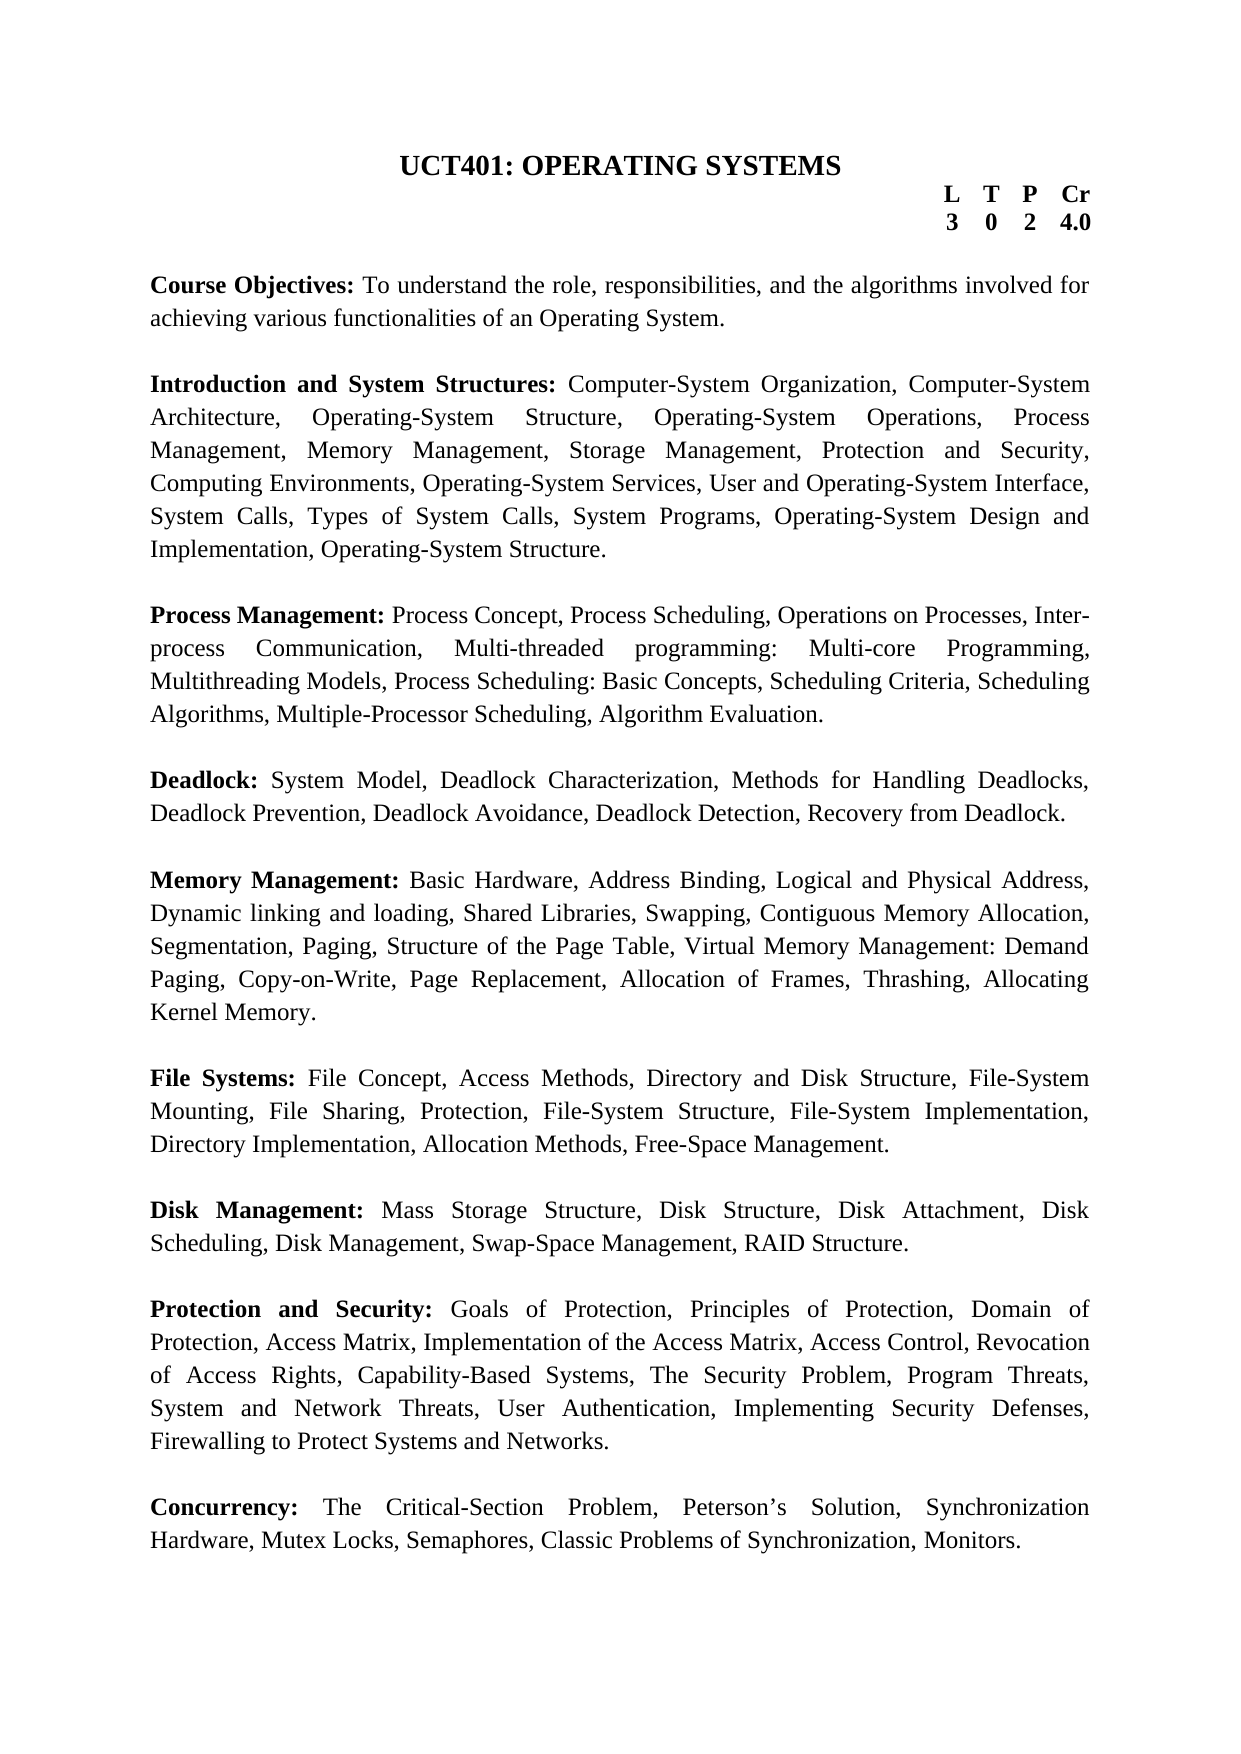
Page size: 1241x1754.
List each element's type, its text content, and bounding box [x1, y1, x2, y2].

text Deadlock: System Model, Deadlock Characterization, Methods for Handling Deadlocks, Deadlock Prevention, Deadlock Avoidance, Deadlock Detection, Recovery from Deadlock. [150, 765, 1090, 827]
text Protection and Security: Goals of Protection, Principles of Protection, Domain of Protection, Access Matrix, Implementation of the Access Matrix, Access Control, Revocation of Access Rights, Capability-Based Systems, The Security Problem, Program Threats, System and Network Threats, User Authentication, Implementing Security Defenses, Firewalling to Protect Systems and Networks. [150, 1294, 1091, 1455]
table_cell 4.0 [1049, 209, 1112, 237]
text Concurrency: The Critical-Section Problem, Peterson’s Solution, Synchronization Hardware, Mutex Locks, Semaphores, Classic Problems of Synchronization, Monitors. [150, 1492, 1090, 1554]
text Course Objectives: To understand the role, responsibilities, and the algorithms involved for achieving various functionalities of an Operating System. [150, 270, 1090, 332]
text Memory Management: Basic Hardware, Address Binding, Logical and Physical Address, Dynamic linking and loading, Shared Libraries, Swapping, Contiguous Memory Allocation, Segmentation, Paging, Structure of the Page Table, Virtual Memory Management: Demand Paging, Copy-on-Write, Page Replacement, Allocation of Frames, Thrashing, Allocating Kernel Memory. [150, 865, 1090, 1026]
table_header P [1011, 181, 1049, 209]
text Process Management: Process Concept, Process Scheduling, Operations on Processes, Inter- process Communication, Multi-threaded programming: Multi-core Programming, Multithreading Models, Process Scheduling: Basic Concepts, Scheduling Criteria, Scheduling Algorithms, Multiple-Processor Scheduling, Algorithm Evaluation. [150, 600, 1091, 728]
table_cell 2 [1011, 209, 1049, 237]
table_cell 0 [971, 209, 1011, 237]
table_cell 3 [923, 209, 971, 237]
text Disk Management: Mass Storage Structure, Disk Structure, Disk Attachment, Disk Scheduling, Disk Management, Swap-Space Management, RAID Structure. [150, 1195, 1090, 1257]
table_header T [971, 181, 1011, 209]
text File Systems: File Concept, Access Methods, Directory and Disk Structure, File-System Mounting, File Sharing, Protection, File-System Structure, File-System Implementation, Directory Implementation, Allocation Methods, Free-Space Management. [150, 1063, 1090, 1158]
title UCT401: OPERATING SYSTEMS [399, 148, 842, 181]
table_header L [923, 181, 971, 209]
table_header Cr [1049, 181, 1112, 209]
text Introduction and System Structures: Computer-System Organization, Computer-System Architecture, Operating-System Structure, Operating-System Operations, Process Management, Memory Management, Storage Management, Protection and Security, Computing Environments, Operating-System Services, User and Operating-System Interface, System Calls, Types of System Calls, System Programs, Operating-System Design and Implementation, Operating-System Structure. [150, 369, 1091, 563]
